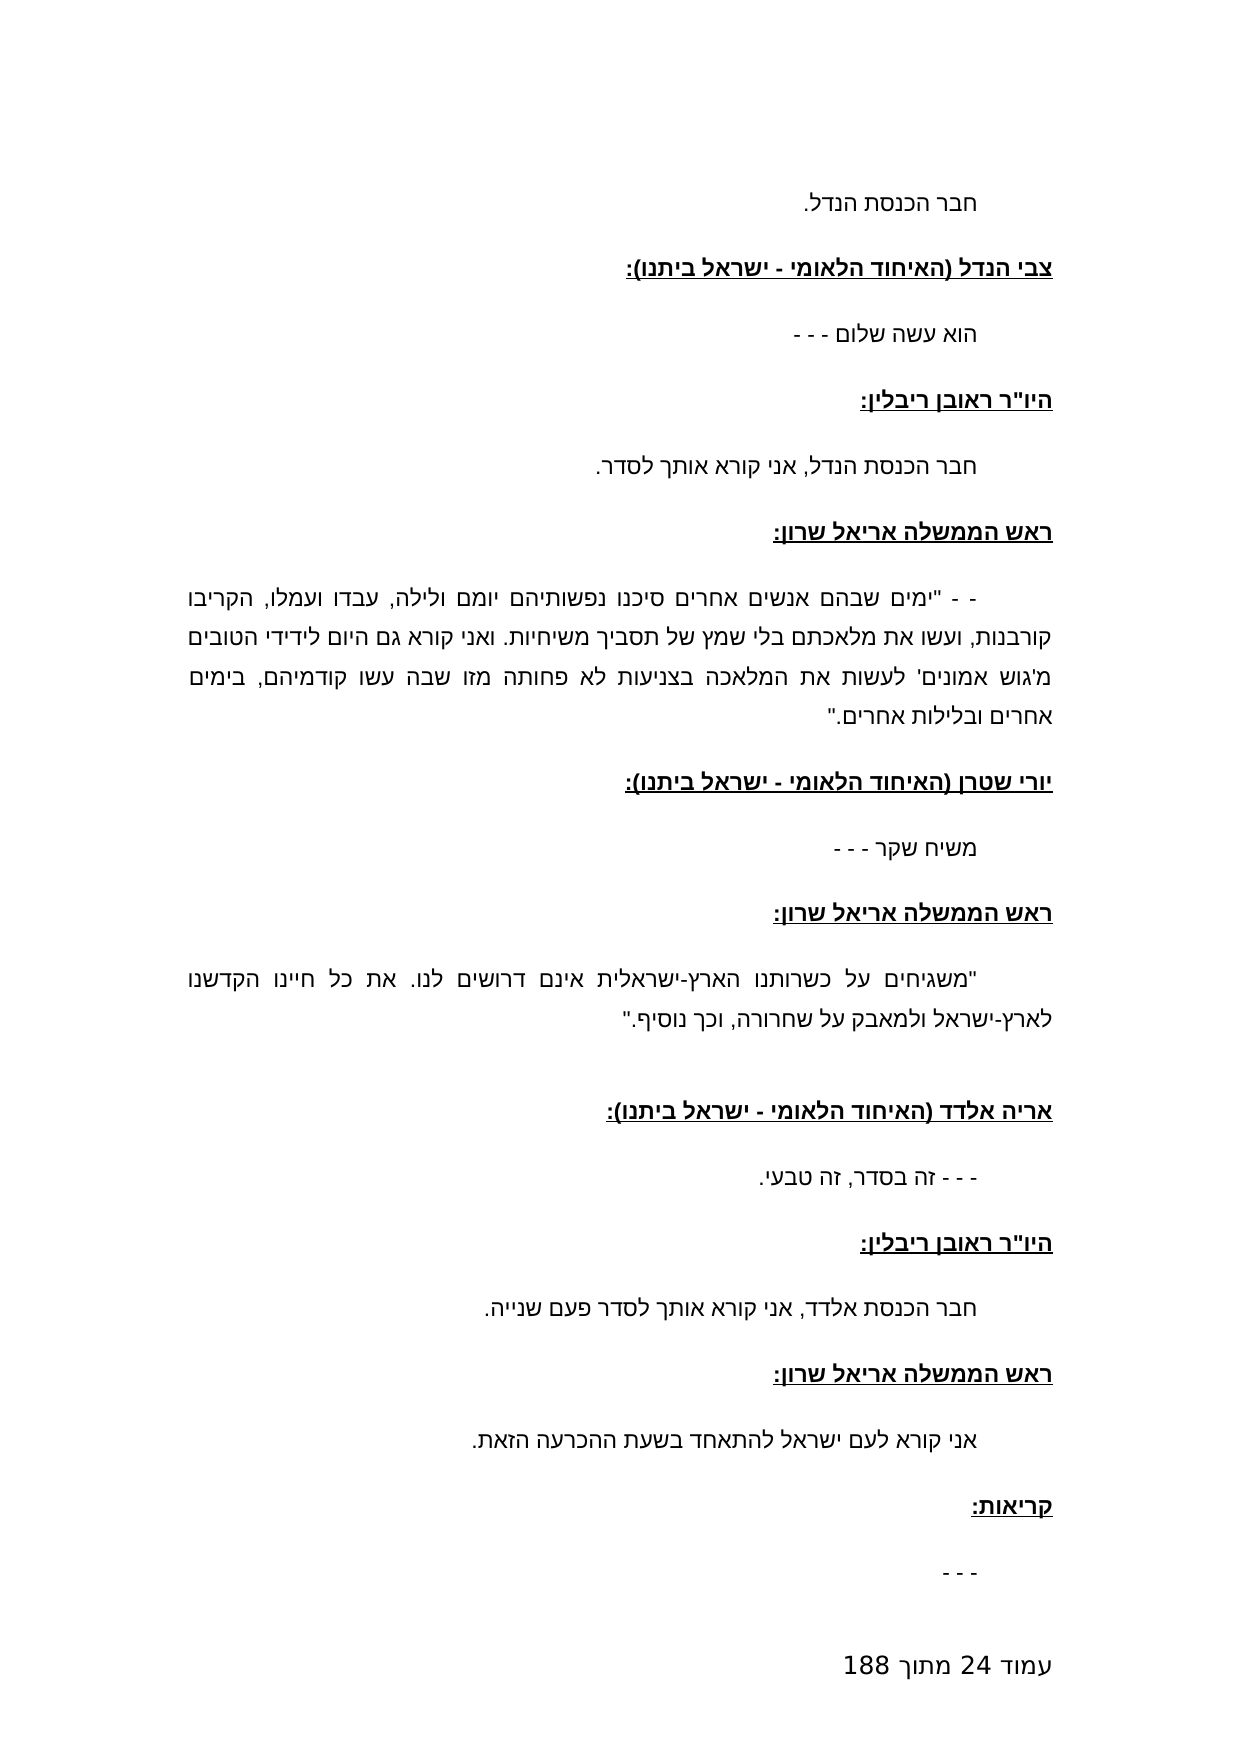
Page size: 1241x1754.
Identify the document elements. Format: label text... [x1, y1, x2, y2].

text ראש הממשלה אריאל שרון: [187, 874, 1053, 927]
text - - "ימים שבהם אנשים אחרים סיכנו נפשותיהם יומם ולילה, עבדו ועמלו, הקריבו קורבנות, ועשו את מלאכתם בלי שמץ של תסביך משיחיות. ואני קורא גם היום לידידי הטובים מ'גוש אמונים' לעשות את המלאכה בצניעות לא פחותה מזו שבה עשו קודמיהם, בימים אחרים ובלילות אחרים." [187, 584, 1053, 729]
text יורי שטרן (האיחוד הלאומי - ישראל ביתנו): [187, 742, 1053, 795]
text ראש הממשלה אריאל שרון: [187, 1335, 1053, 1388]
text - - - [187, 1559, 1053, 1585]
text "משגיחים על כשרותנו הארץ-ישראלית אינם דרושים לנו. את כל חיינו הקדשנו לארץ-ישראל ולמאבק על שחרורה, וכך נוסיף." [187, 966, 1053, 1032]
text חבר הכנסת הנדל. [187, 189, 1053, 216]
text ראש הממשלה אריאל שרון: [187, 492, 1053, 545]
text חבר הכנסת הנדל, אני קורא אותך לסדר. [187, 453, 1053, 479]
text קריאות: [187, 1467, 1053, 1519]
text - - - זה בסדר, זה טבעי. [187, 1164, 1053, 1190]
text אני קורא לעם ישראל להתאחד בשעת ההכרעה הזאת. [187, 1427, 1053, 1453]
text היו"ר ראובן ריבלין: [187, 1203, 1053, 1256]
text היו"ר ראובן ריבלין: [187, 361, 1053, 413]
text הוא עשה שלום - - - [187, 321, 1053, 347]
text חבר הכנסת אלדד, אני קורא אותך לסדר פעם שנייה. [187, 1295, 1053, 1322]
text אריה אלדד (האיחוד הלאומי - ישראל ביתנו): [187, 1098, 1053, 1124]
text צבי הנדל (האיחוד הלאומי - ישראל ביתנו): [187, 229, 1053, 282]
text משיח שקר - - - [187, 834, 1053, 861]
